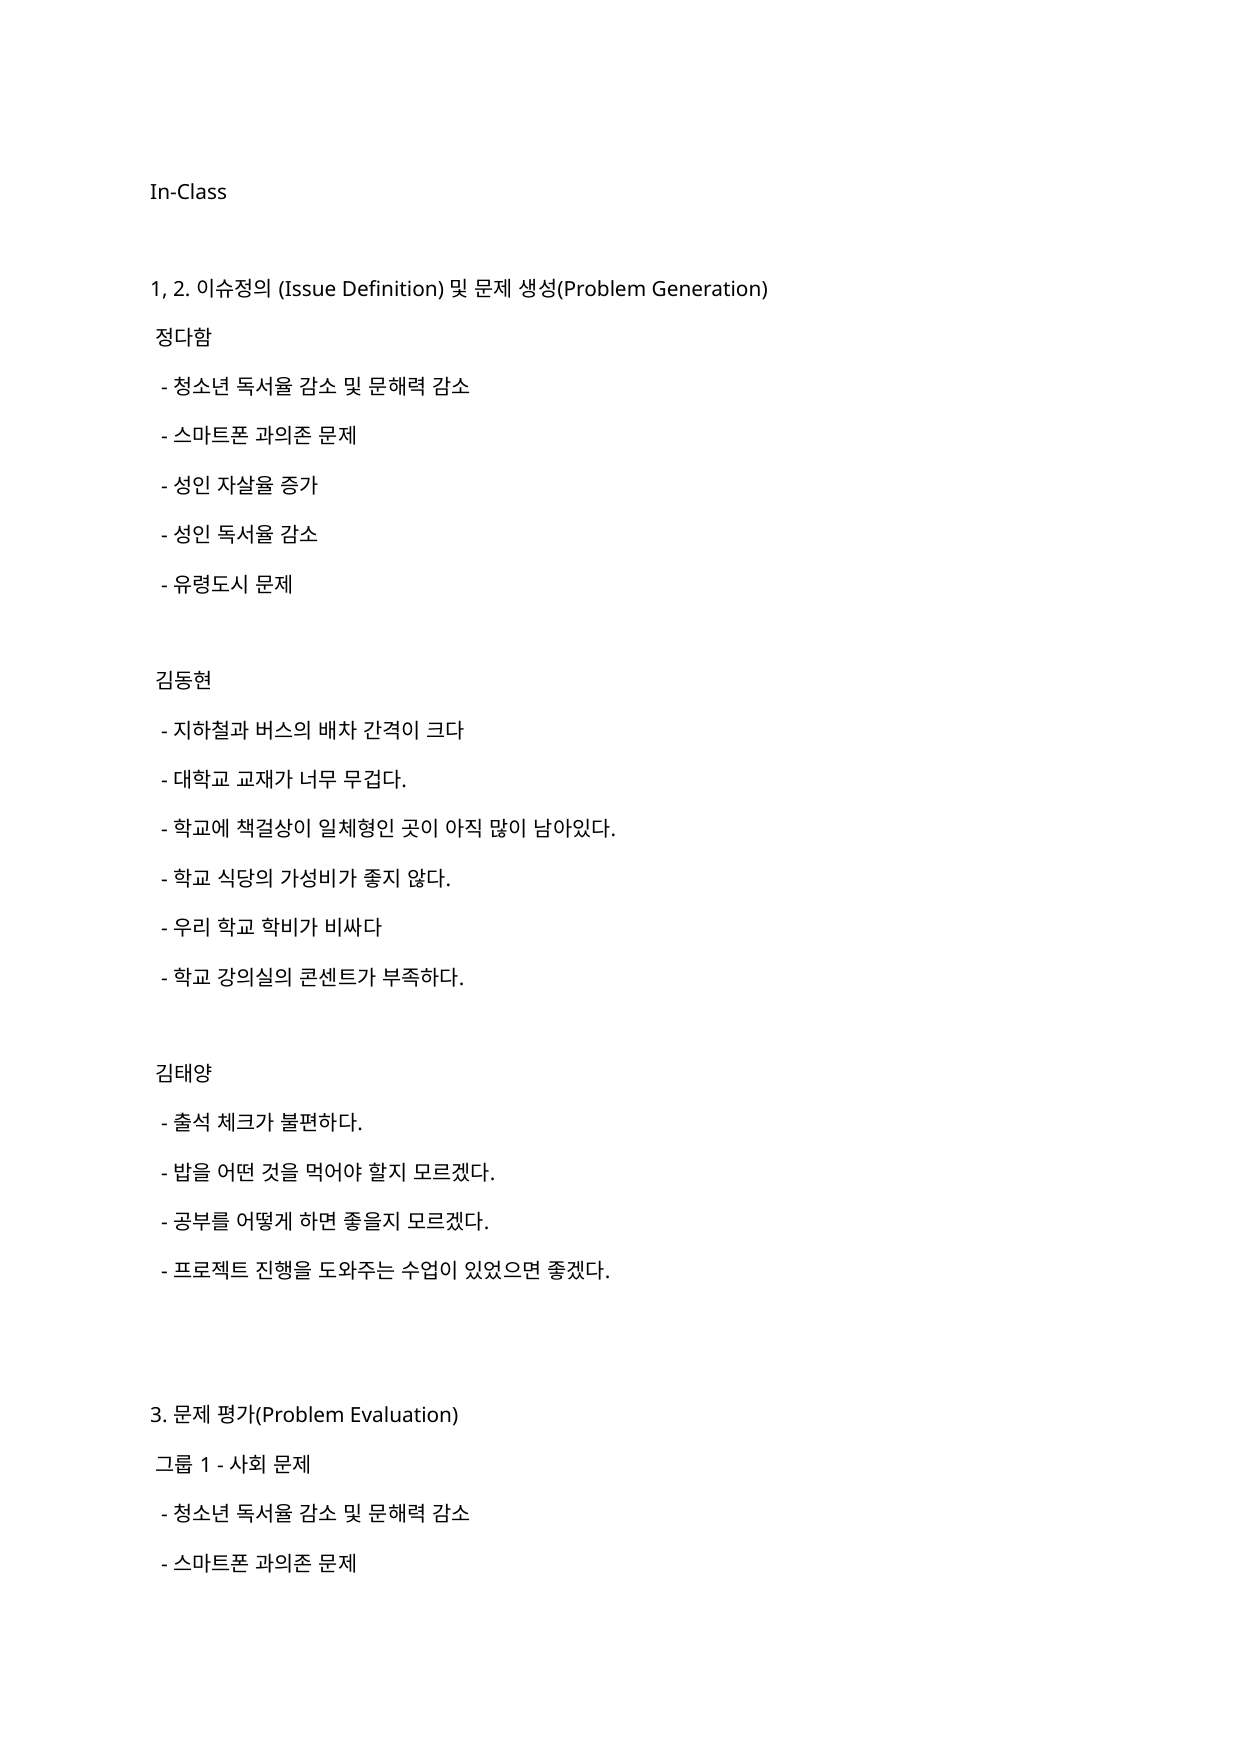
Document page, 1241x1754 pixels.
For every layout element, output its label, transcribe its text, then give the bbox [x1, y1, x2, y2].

text - 밥을 어떤 것을 먹어야 할지 모르겠다. [150, 1156, 1090, 1186]
text - 학교 강의실의 콘센트가 부족하다. [150, 961, 1090, 991]
text - 학교에 책걸상이 일체형인 곳이 아직 많이 남아있다. [150, 813, 1090, 843]
text 김태양 [150, 1057, 1090, 1088]
text In-Class [150, 177, 1090, 206]
text - 성인 자살율 증가 [150, 469, 1090, 499]
text - 유령도시 문제 [150, 568, 1090, 598]
text 그룹 1 - 사회 문제 [150, 1448, 1090, 1478]
text 정다함 [150, 321, 1090, 351]
text - 청소년 독서율 감소 및 문해력 감소 [150, 1497, 1090, 1528]
text - 성인 독서율 감소 [150, 518, 1090, 549]
text 3. 문제 평가(Problem Evaluation) [150, 1399, 1090, 1429]
text 김동현 [150, 664, 1090, 695]
text - 우리 학교 학비가 비싸다 [150, 911, 1090, 942]
text - 공부를 어떻게 하면 좋을지 모르겠다. [150, 1205, 1090, 1236]
text - 프로젝트 진행을 도와주는 수업이 있었으면 좋겠다. [150, 1255, 1090, 1285]
text - 출석 체크가 불편하다. [150, 1107, 1090, 1137]
text 1, 2. 이슈정의 (Issue Definition) 및 문제 생성(Problem Generation) [150, 272, 1090, 302]
text - 학교 식당의 가성비가 좋지 않다. [150, 862, 1090, 892]
text - 대학교 교재가 너무 무겁다. [150, 763, 1090, 793]
text - 청소년 독서율 감소 및 문해력 감소 [150, 370, 1090, 401]
text - 스마트폰 과의존 문제 [150, 1547, 1090, 1577]
text - 스마트폰 과의존 문제 [150, 420, 1090, 450]
text - 지하철과 버스의 배차 간격이 크다 [150, 714, 1090, 744]
